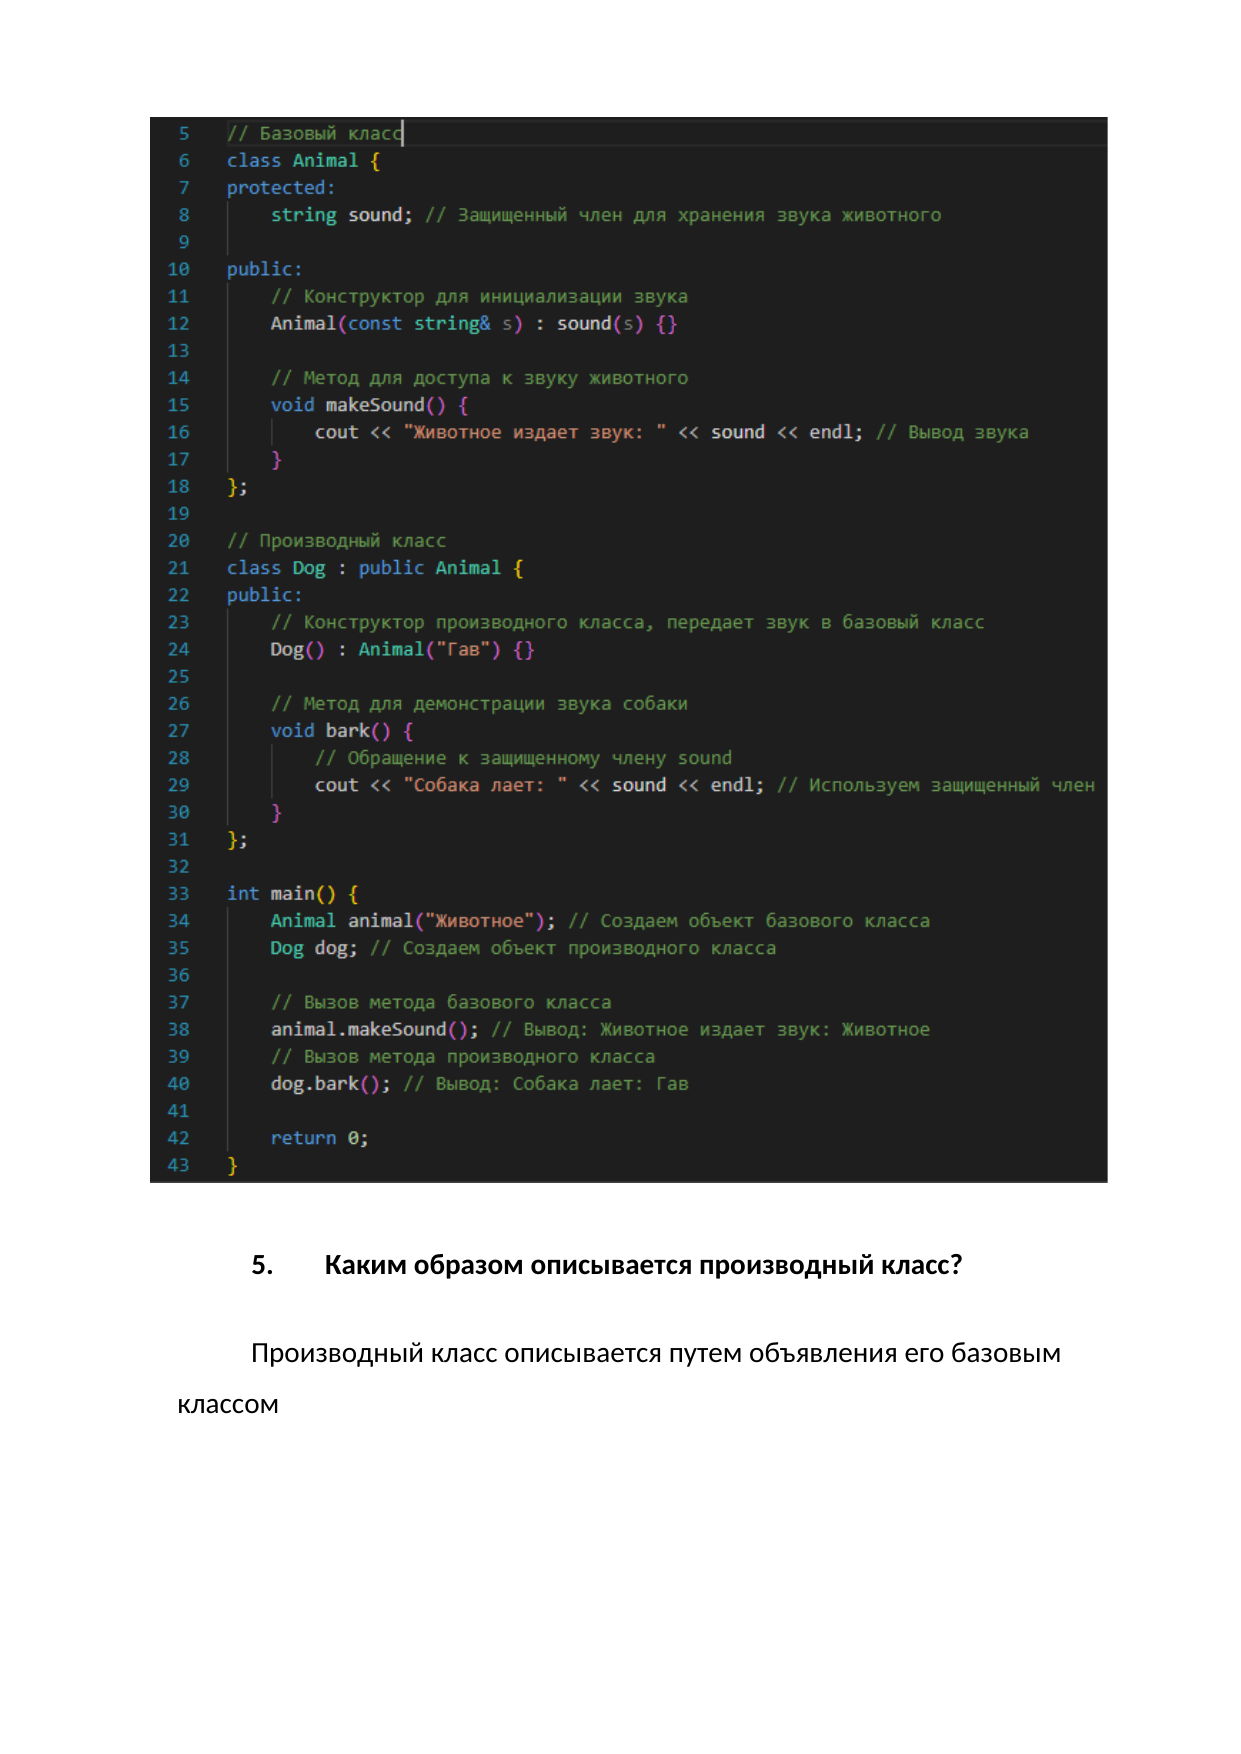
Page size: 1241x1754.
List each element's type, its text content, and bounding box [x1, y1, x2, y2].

text Производный класс описывается путем объявления его базовым классом [177, 1334, 1152, 1421]
picture [150, 117, 1108, 1183]
list Каким образом описывается производный класс? [251, 1246, 1152, 1282]
